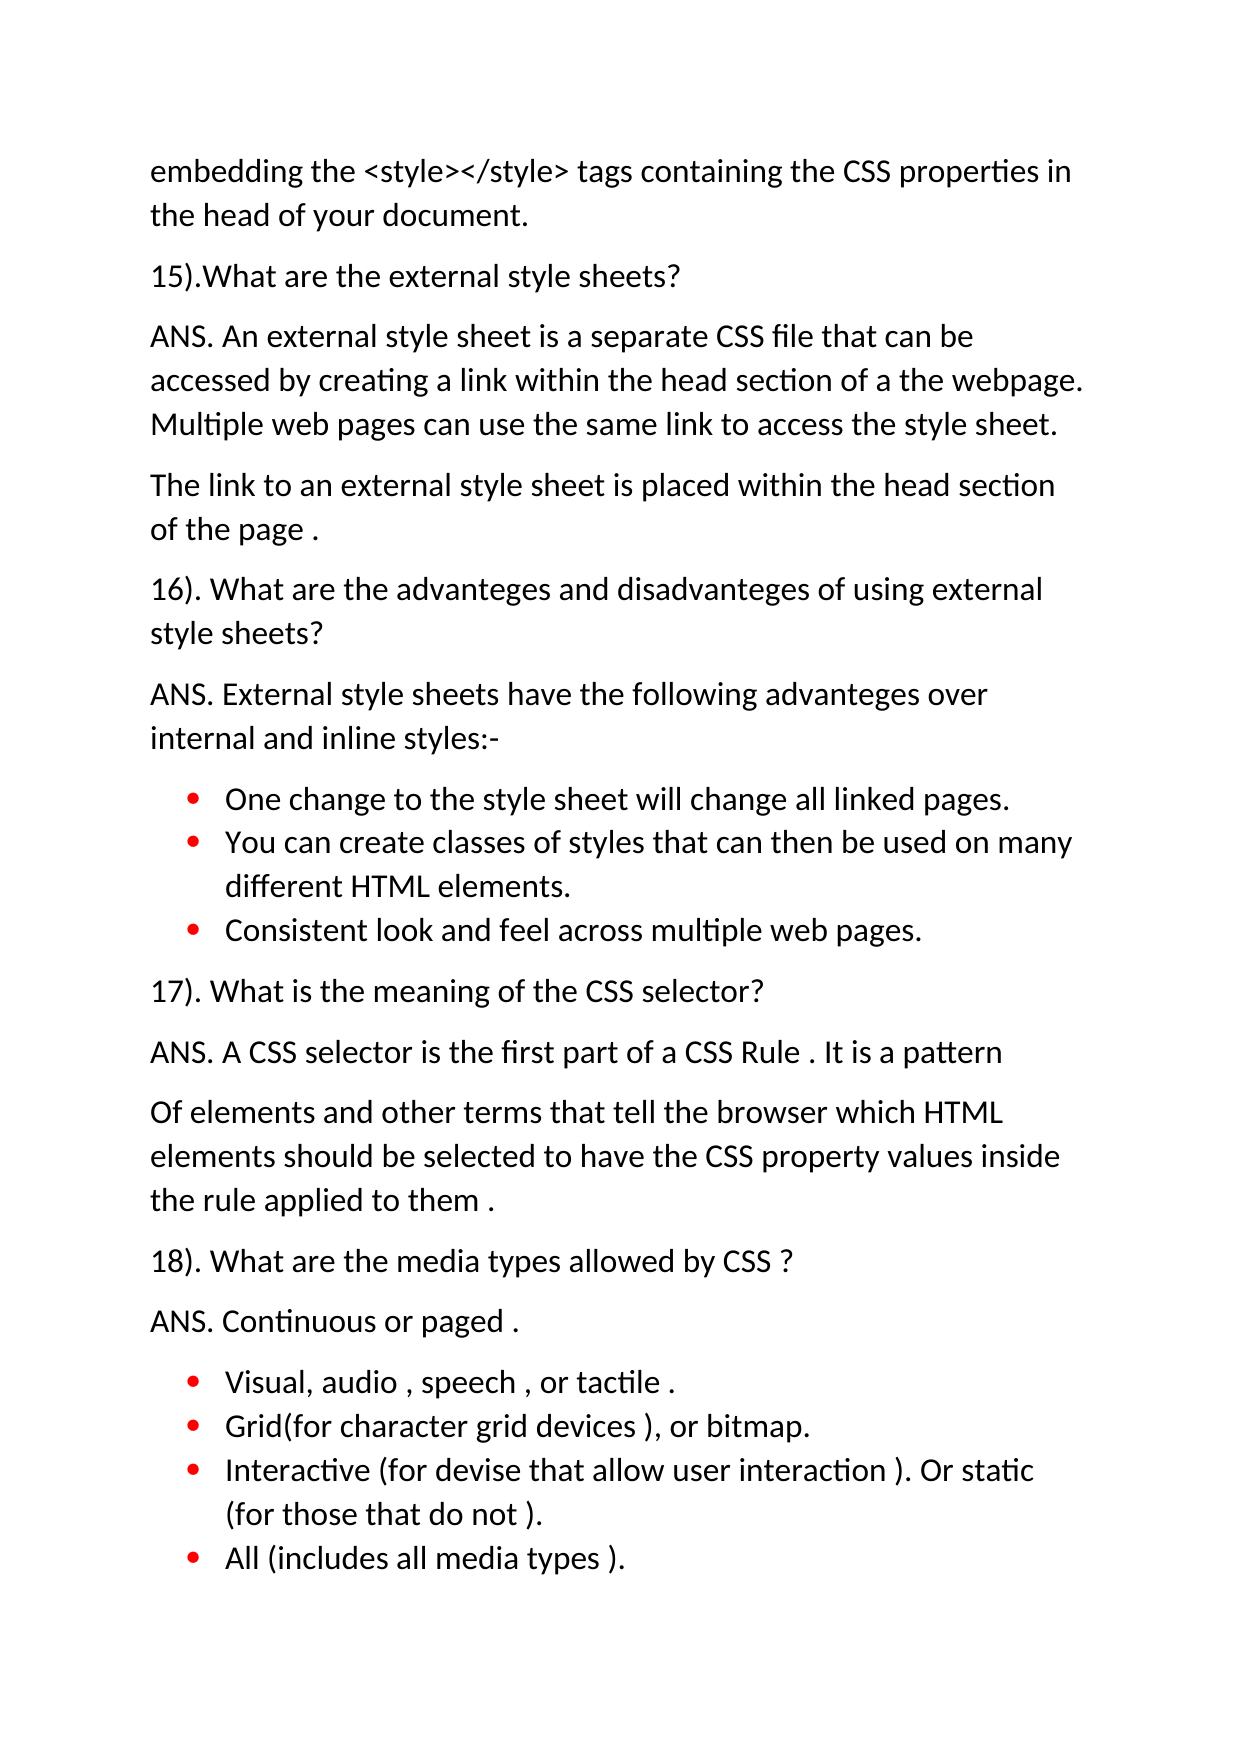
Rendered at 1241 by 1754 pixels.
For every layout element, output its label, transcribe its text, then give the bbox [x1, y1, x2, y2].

list Visual, audio , speech , or tactile . [187, 1361, 1090, 1402]
list Interactive (for devise that allow user interaction ). Or static (for those that do not ). [187, 1449, 1090, 1534]
text 16). What are the advanteges and disadvanteges of using external style sheets? [150, 568, 1090, 653]
text 18). What are the media types allowed by CSS ? [150, 1240, 1090, 1281]
text ANS. A CSS selector is the first part of a CSS Rule . It is a pattern [150, 1031, 1090, 1071]
text 17). What is the meaning of the CSS selector? [150, 970, 1090, 1011]
text The link to an external style sheet is placed within the head section of the page . [150, 464, 1090, 548]
text ANS. External style sheets have the following advanteges over internal and inline styles:- [150, 673, 1090, 758]
text Of elements and other terms that tell the browser which HTML elements should be selected to have the CSS property values inside the rule applied to them . [150, 1091, 1090, 1220]
text 15).What are the external style sheets? [150, 254, 1090, 295]
list Grid(for character grid devices ), or bitmap. [187, 1405, 1090, 1446]
list One change to the style sheet will change all linked pages. [187, 777, 1090, 818]
list You can create classes of styles that can then be used on many different HTML elements. [187, 821, 1090, 906]
text ANS. An external style sheet is a separate CSS file that can be accessed by creating a link within the head section of a the webpage. Multiple web pages can use the same link to access the style sheet. [150, 315, 1090, 444]
text ANS. Continuous or paged . [150, 1300, 1090, 1341]
list Consistent look and feel across multiple web pages. [187, 909, 1090, 950]
list All (includes all media types ). [187, 1537, 1090, 1578]
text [150, 150, 1090, 235]
